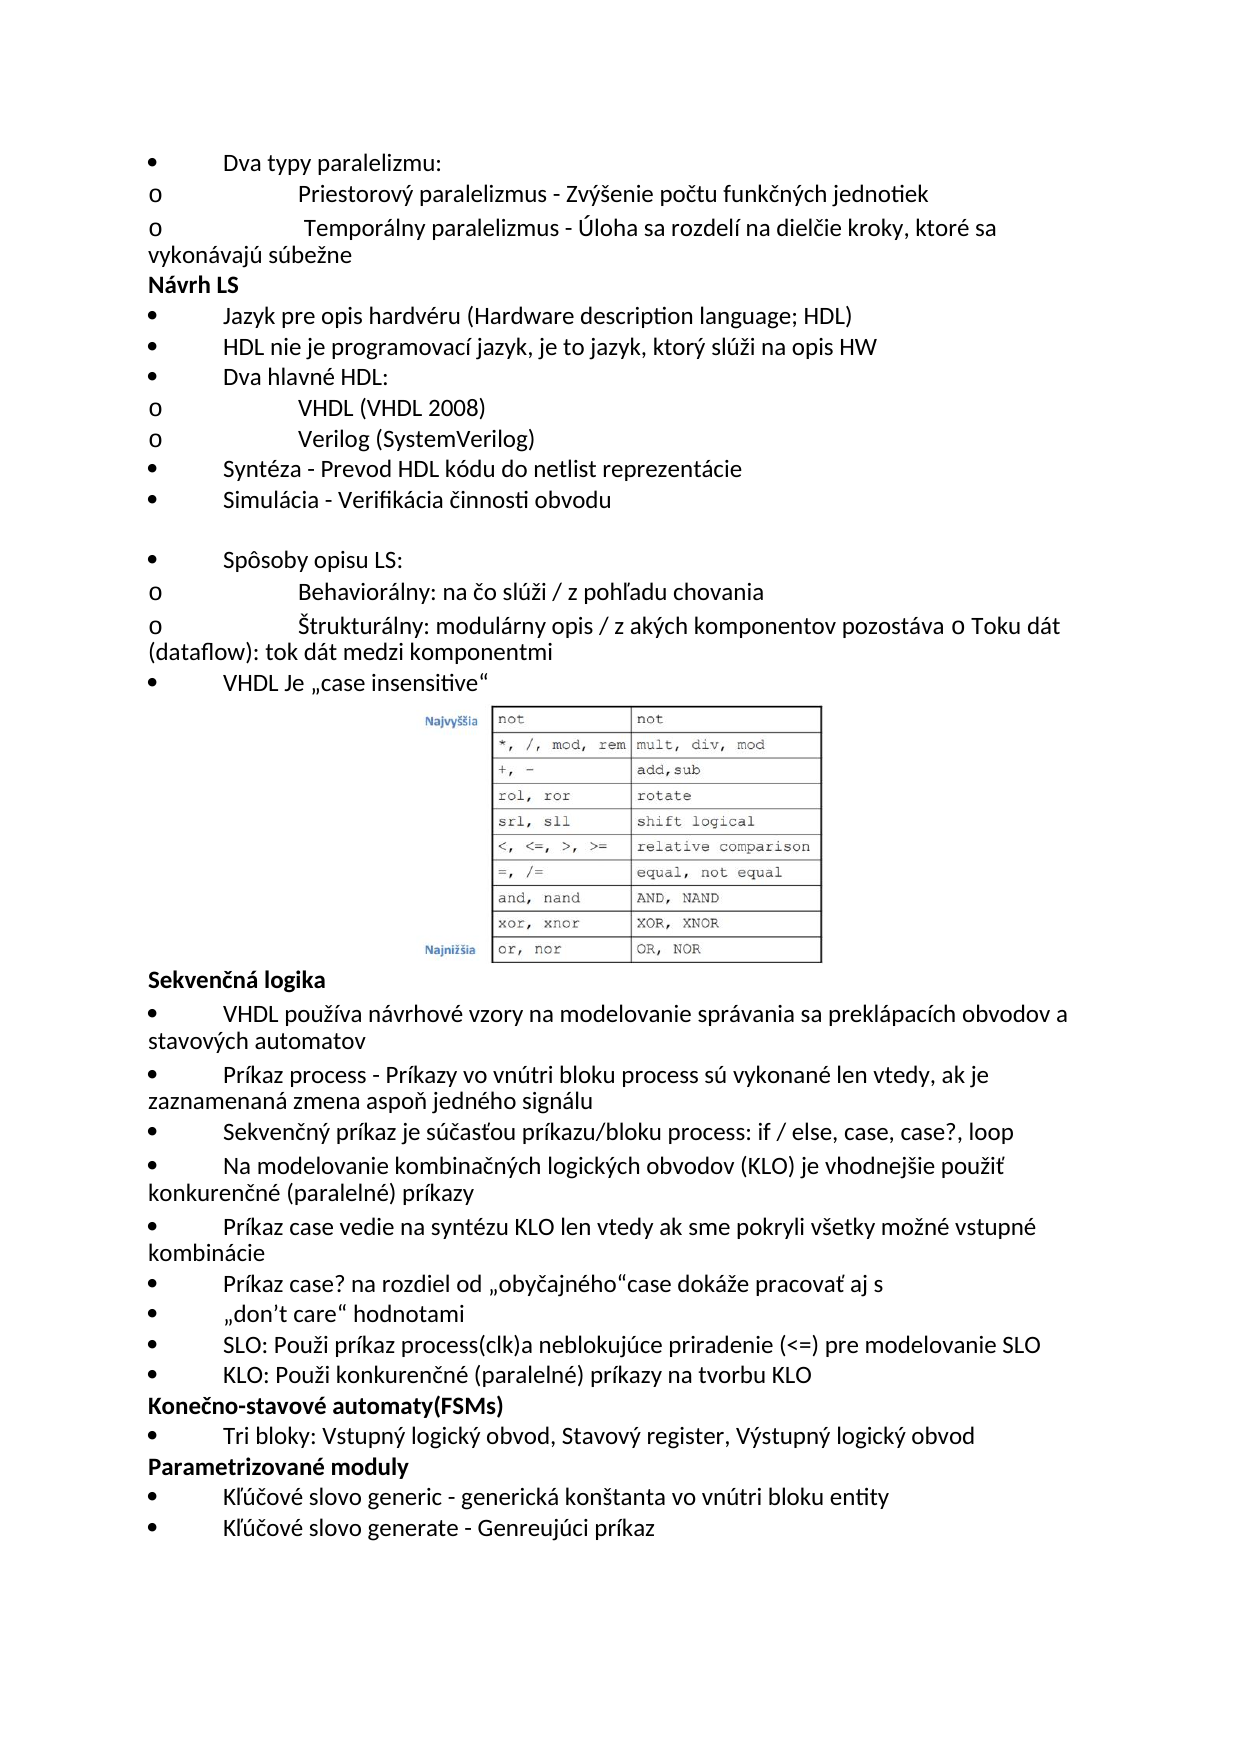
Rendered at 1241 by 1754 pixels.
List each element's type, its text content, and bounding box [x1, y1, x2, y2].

list VHDL Je „case insensitive“ [148, 667, 1090, 697]
list Na modelovanie kombinačných logických obvodov (KLO) je vhodnejšie použiť konkurenčné (paralelné) príkazy [148, 1153, 1090, 1207]
list Simulácia - Verifikácia činnosti obvodu [148, 484, 1090, 514]
list SLO: Použi príkaz process(clk)a neblokujúce priradenie (<=) pre modelovanie SLO [148, 1329, 1090, 1359]
list Behaviorálny: na čo slúži / z pohľadu chovania [148, 575, 1090, 606]
list Štrukturálny: modulárny opis / z akých komponentov pozostáva o Toku dát (dataflow): tok dát medzi komponentmi [148, 612, 1090, 667]
list Dva hlavné HDL: [148, 361, 1090, 392]
text Sekvenčná logika [148, 964, 1090, 994]
list Príkaz case vedie na syntézu KLO len vtedy ak sme pokryli všetky možné vstupné kombinácie [148, 1214, 1090, 1268]
text Návrh LS [148, 269, 1090, 300]
list Jazyk pre opis hardvéru (Hardware description language; HDL) [148, 300, 1090, 331]
list Príkaz case? na rozdiel od „obyčajného“case dokáže pracovať aj s [148, 1268, 1090, 1298]
list Kľúčové slovo generate - Genreujúci príkaz [148, 1512, 1090, 1542]
list Sekvenčný príkaz je súčasťou príkazu/bloku process: if / else, case, case?, loop [148, 1116, 1090, 1146]
list Kľúčové slovo generic - generická konštanta vo vnútri bloku entity [148, 1481, 1090, 1512]
list KLO: Použi konkurenčné (paralelné) príkazy na tvorbu KLO [148, 1359, 1090, 1390]
list Temporálny paralelizmus - Úloha sa rozdelí na dielčie kroky, ktoré sa vykonávajú súbežne [148, 214, 1090, 269]
text Parametrizované moduly [148, 1451, 1090, 1481]
list Spôsoby opisu LS: [148, 545, 1090, 575]
list Verilog (SystemVerilog) [148, 422, 1090, 453]
list VHDL (VHDL 2008) [148, 392, 1090, 422]
picture [416, 697, 824, 964]
list VHDL používa návrhové vzory na modelovanie správania sa preklápacích obvodov a stavových automatov [148, 1001, 1090, 1055]
list HDL nie je programovací jazyk, je to jazyk, ktorý slúži na opis HW [148, 331, 1090, 361]
list Príkaz process - Príkazy vo vnútri bloku process sú vykonané len vtedy, ak je zaznamenaná zmena aspoň jedného signálu [148, 1062, 1090, 1116]
text Konečno-stavové automaty(FSMs) [148, 1390, 1090, 1421]
list Syntéza - Prevod HDL kódu do netlist reprezentácie [148, 453, 1090, 484]
list Tri bloky: Vstupný logický obvod, Stavový register, Výstupný logický obvod [148, 1421, 1090, 1451]
list „don’t care“ hodnotami [148, 1298, 1090, 1329]
list Dva typy paralelizmu: [148, 147, 1090, 177]
list Priestorový paralelizmus - Zvýšenie počtu funkčných jednotiek [148, 177, 1090, 208]
